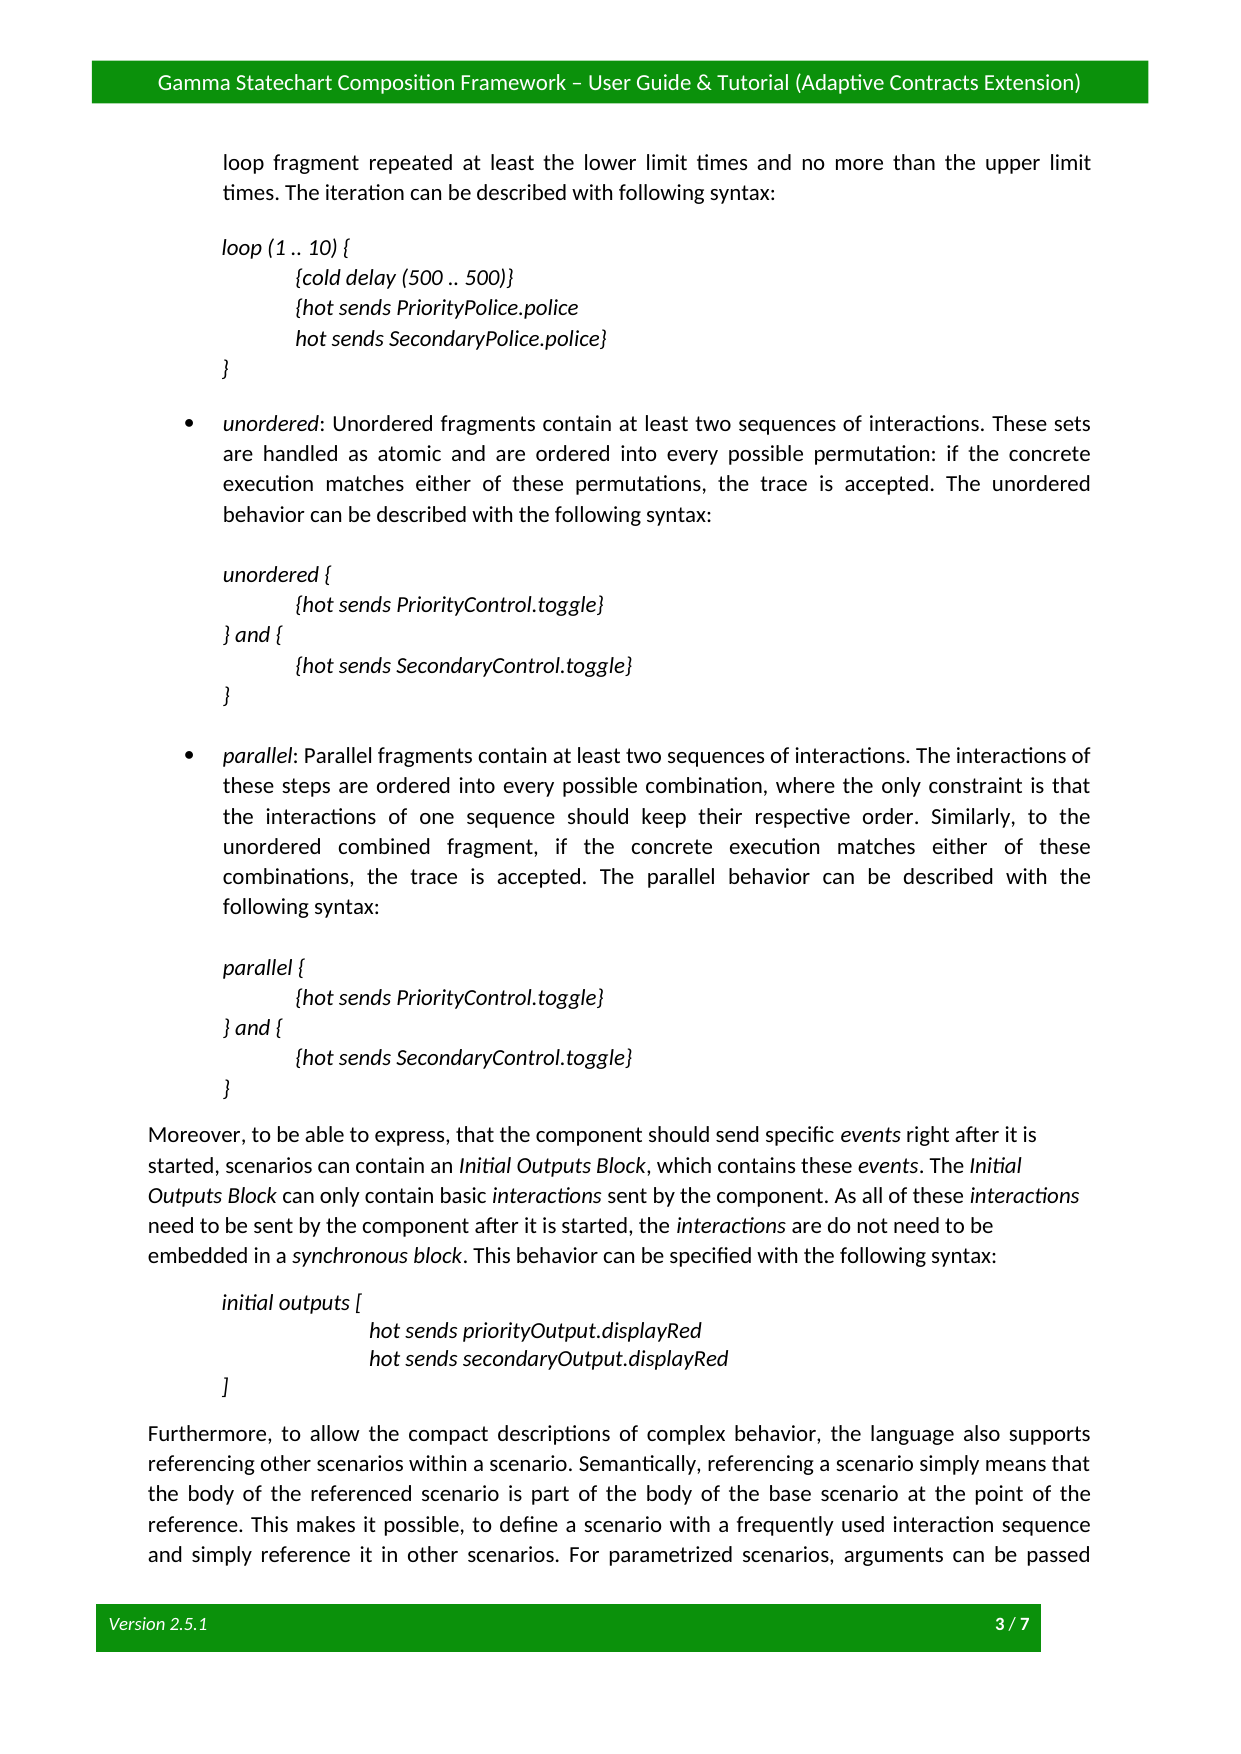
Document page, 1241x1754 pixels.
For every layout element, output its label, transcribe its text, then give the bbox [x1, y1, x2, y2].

list {hot sends SecondaryControl.toggle} [223, 651, 1093, 679]
list parallel { [223, 953, 1093, 981]
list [185, 148, 1093, 206]
list } and { [223, 1013, 1093, 1041]
text hot sends secondaryOutput.displayRed [221, 1344, 1093, 1372]
list } [223, 1074, 1093, 1102]
text Moreover, to be able to express, that the component should send specific events right after it is started, scenarios can contain an Initial Outputs Block, which contains these events. The Initial Outputs Block can only contain basic interactions sent by the component. As all of these interactions need to be sent by the component after it is started, the interactions are do not need to be embedded in a synchronous block. This behavior can be specified with the following syntax: [148, 1121, 1093, 1269]
list unordered { [223, 560, 1093, 588]
list } [223, 681, 1093, 709]
text hot sends priorityOutput.displayRed [221, 1316, 1093, 1344]
list parallel: Parallel fragments contain at least two sequences of interactions. The interactions of these steps are ordered into every possible combination, where the only constraint is that the interactions of one sequence should keep their respective order. Similarly, to the unordered combined fragment, if the concrete execution matches either of these combinations, the trace is accepted. The parallel behavior can be described with the following syntax: [185, 741, 1093, 920]
text ] [221, 1372, 1093, 1400]
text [148, 1419, 1093, 1568]
list {hot sends SecondaryControl.toggle} [223, 1043, 1093, 1071]
list unordered: Unordered fragments contain at least two sequences of interactions. These sets are handled as atomic and are ordered into every possible permutation: if the concrete execution matches either of these permutations, the trace is accepted. The unordered behavior can be described with the following syntax: [185, 409, 1093, 528]
text loop (1 .. 10) { {cold delay (500 .. 500)} {hot sends PriorityPolice.police hot sends SecondaryPolice.police} } [221, 233, 1093, 382]
text initial outputs [ [221, 1288, 1093, 1316]
list } and { [223, 621, 1093, 648]
list {hot sends PriorityControl.toggle} [223, 590, 1093, 618]
list {hot sends PriorityControl.toggle} [223, 983, 1093, 1011]
